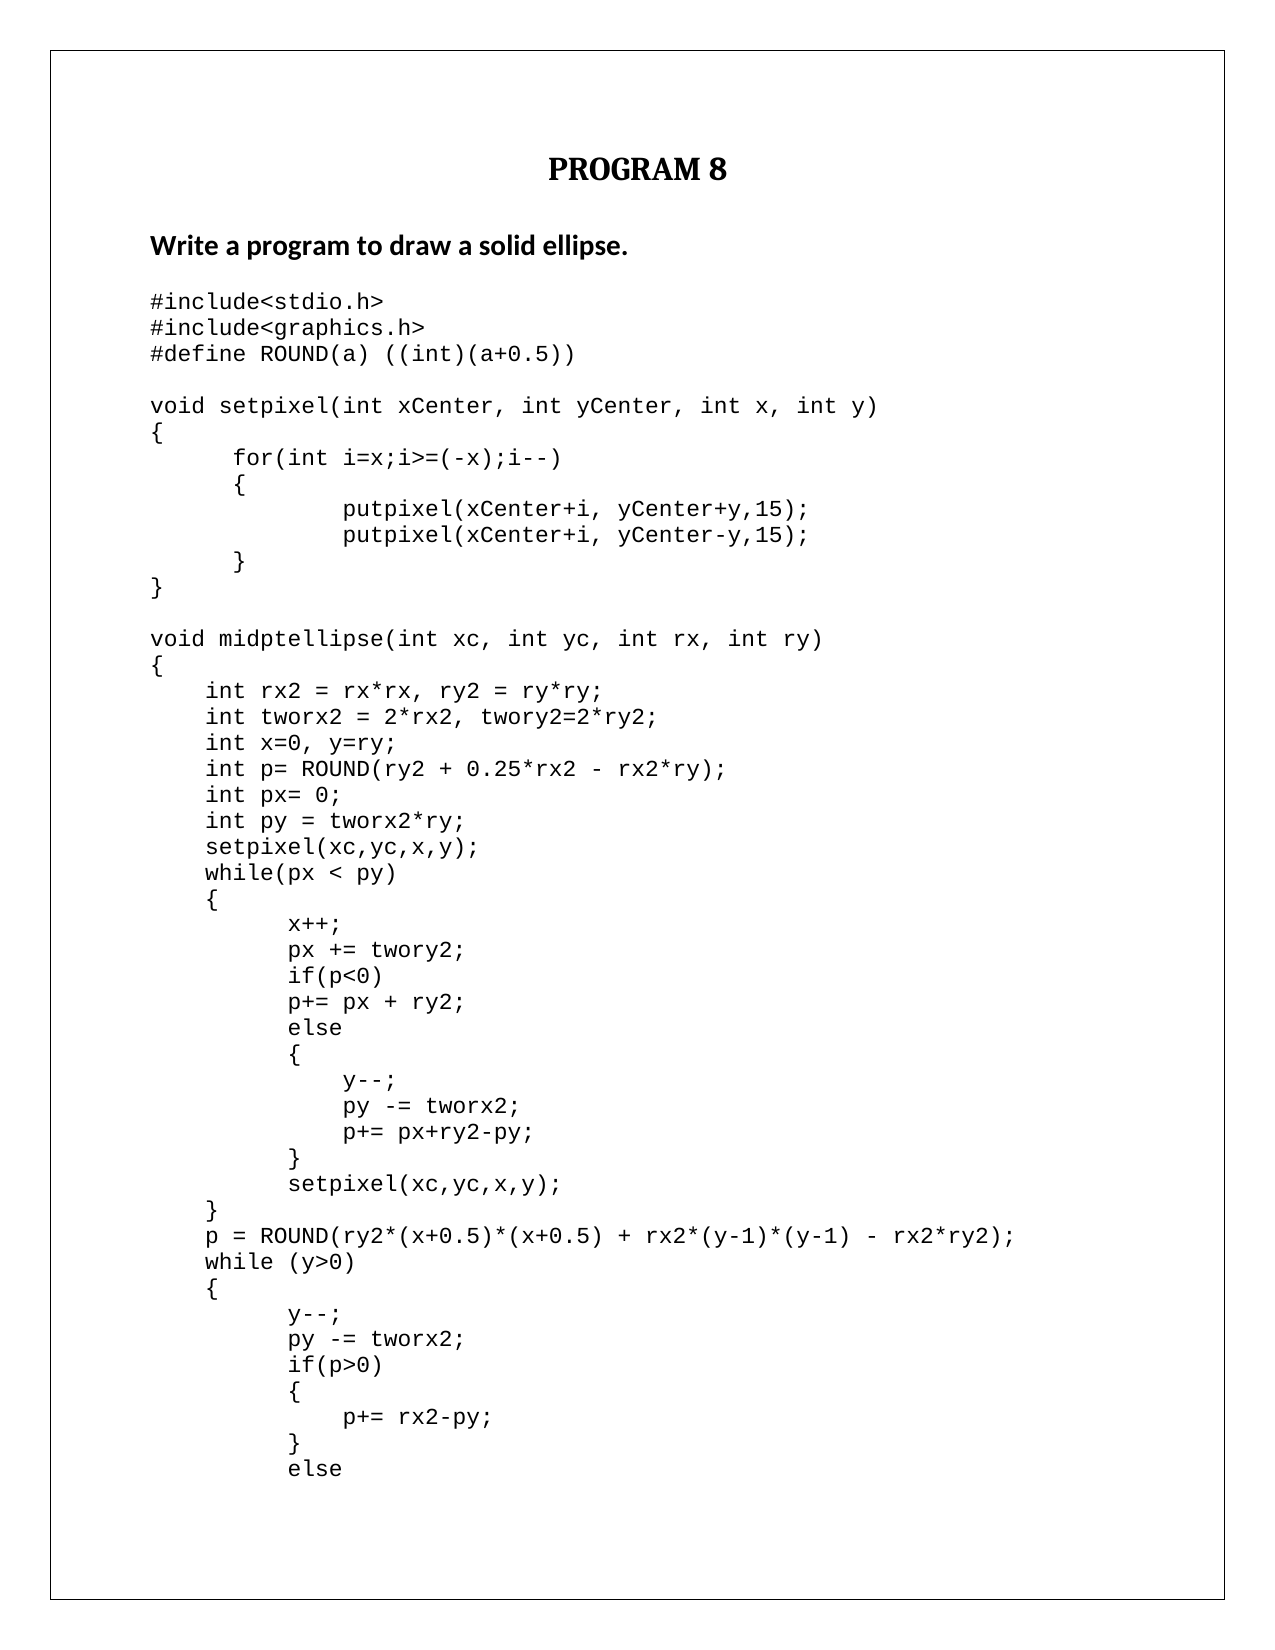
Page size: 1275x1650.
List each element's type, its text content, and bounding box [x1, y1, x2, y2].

text int p= ROUND(ry2 + 0.25*rx2 - rx2*ry); [150, 757, 1125, 783]
text py -= tworx2; [150, 1328, 1125, 1354]
text } [150, 1198, 1125, 1224]
text { [150, 887, 1125, 913]
text p = ROUND(ry2*(x+0.5)*(x+0.5) + rx2*(y-1)*(y-1) - rx2*ry2); [150, 1224, 1125, 1250]
text for(int i=x;i>=(-x);i--) [150, 446, 1125, 472]
text putpixel(xCenter+i, yCenter-y,15); [150, 524, 1125, 550]
text if(p<0) [150, 965, 1125, 991]
text { [150, 420, 1125, 446]
text #define ROUND(a) ((int)(a+0.5)) [150, 342, 1125, 368]
text p+= px + ry2; [150, 991, 1125, 1017]
text #include<graphics.h> [150, 316, 1125, 342]
text while(px < py) [150, 861, 1125, 887]
text putpixel(xCenter+i, yCenter+y,15); [150, 498, 1125, 524]
text p+= px+ry2-py; [150, 1120, 1125, 1146]
text { [150, 1276, 1125, 1302]
text int px= 0; [150, 783, 1125, 809]
text int rx2 = rx*rx, ry2 = ry*ry; [150, 679, 1125, 705]
text px += twory2; [150, 939, 1125, 965]
text #include<stdio.h> [150, 290, 1125, 316]
text } [150, 550, 1125, 576]
text int py = tworx2*ry; [150, 809, 1125, 835]
text PROGRAM 8 [150, 150, 1125, 188]
text { [150, 653, 1125, 679]
text py -= tworx2; [150, 1094, 1125, 1120]
text setpixel(xc,yc,x,y); [150, 1172, 1125, 1198]
text void midptellipse(int xc, int yc, int rx, int ry) [150, 627, 1125, 653]
text } [150, 1146, 1125, 1172]
text int x=0, y=ry; [150, 731, 1125, 757]
text { [150, 1042, 1125, 1068]
text { [150, 472, 1125, 498]
text { [150, 1380, 1125, 1406]
text if(p>0) [150, 1354, 1125, 1380]
text else [150, 1017, 1125, 1042]
text void setpixel(int xCenter, int yCenter, int x, int y) [150, 394, 1125, 420]
text p+= rx2-py; [150, 1406, 1125, 1432]
text y--; [150, 1302, 1125, 1328]
text setpixel(xc,yc,x,y); [150, 835, 1125, 861]
text while (y>0) [150, 1250, 1125, 1276]
text Write a program to draw a solid ellipse. [150, 227, 1125, 262]
text y--; [150, 1068, 1125, 1094]
text int tworx2 = 2*rx2, twory2=2*ry2; [150, 705, 1125, 731]
text } [150, 576, 1125, 602]
text } [150, 1432, 1125, 1457]
text x++; [150, 913, 1125, 939]
text else [150, 1457, 1125, 1483]
